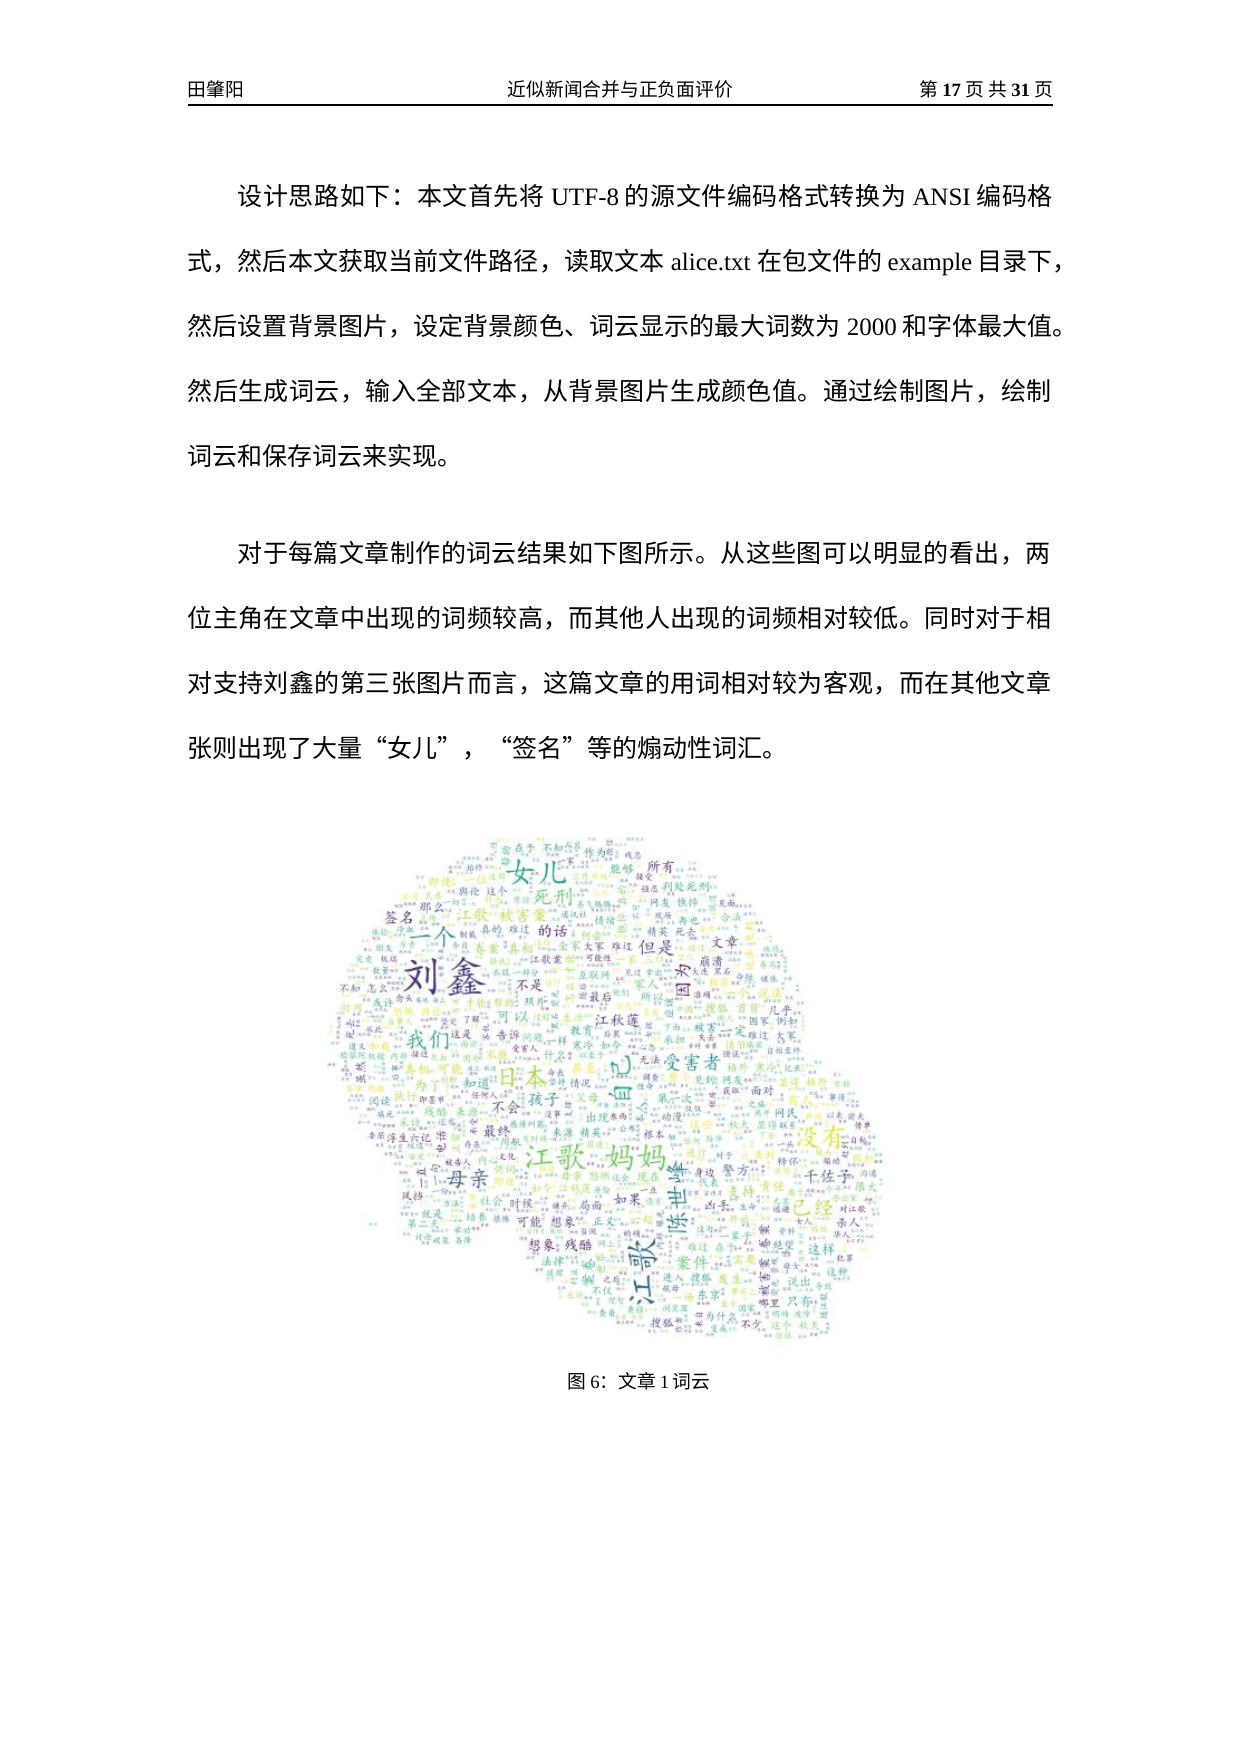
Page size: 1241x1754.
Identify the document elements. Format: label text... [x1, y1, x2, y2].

picture [237, 812, 962, 1356]
text 设计思路如下：本文首先将UTF-8的源文件编码格式转换为ANSI编码格式，然后本文获取当前文件路径，读取文本 alice.txt 在包文件的example目录下，然后设置背景图片，设定背景颜色、词云显示的最大词数为2000和字体最大值。然后生成词云，输入全部文本，从背景图片生成颜色值。通过绘制图片，绘制词云和保存词云来实现。 [187, 162, 1053, 487]
text 对于每篇文章制作的词云结果如下图所示。从这些图可以明显的看出，两位主角在文章中出现的词频较高，而其他人出现的词频相对较低。同时对于相对支持刘鑫的第三张图片而言，这篇文章的用词相对较为客观，而在其他文章张则出现了大量“女儿”，“签名”等的煽动性词汇。 [187, 519, 1053, 779]
text 图6：文章1词云 [187, 1364, 1053, 1397]
